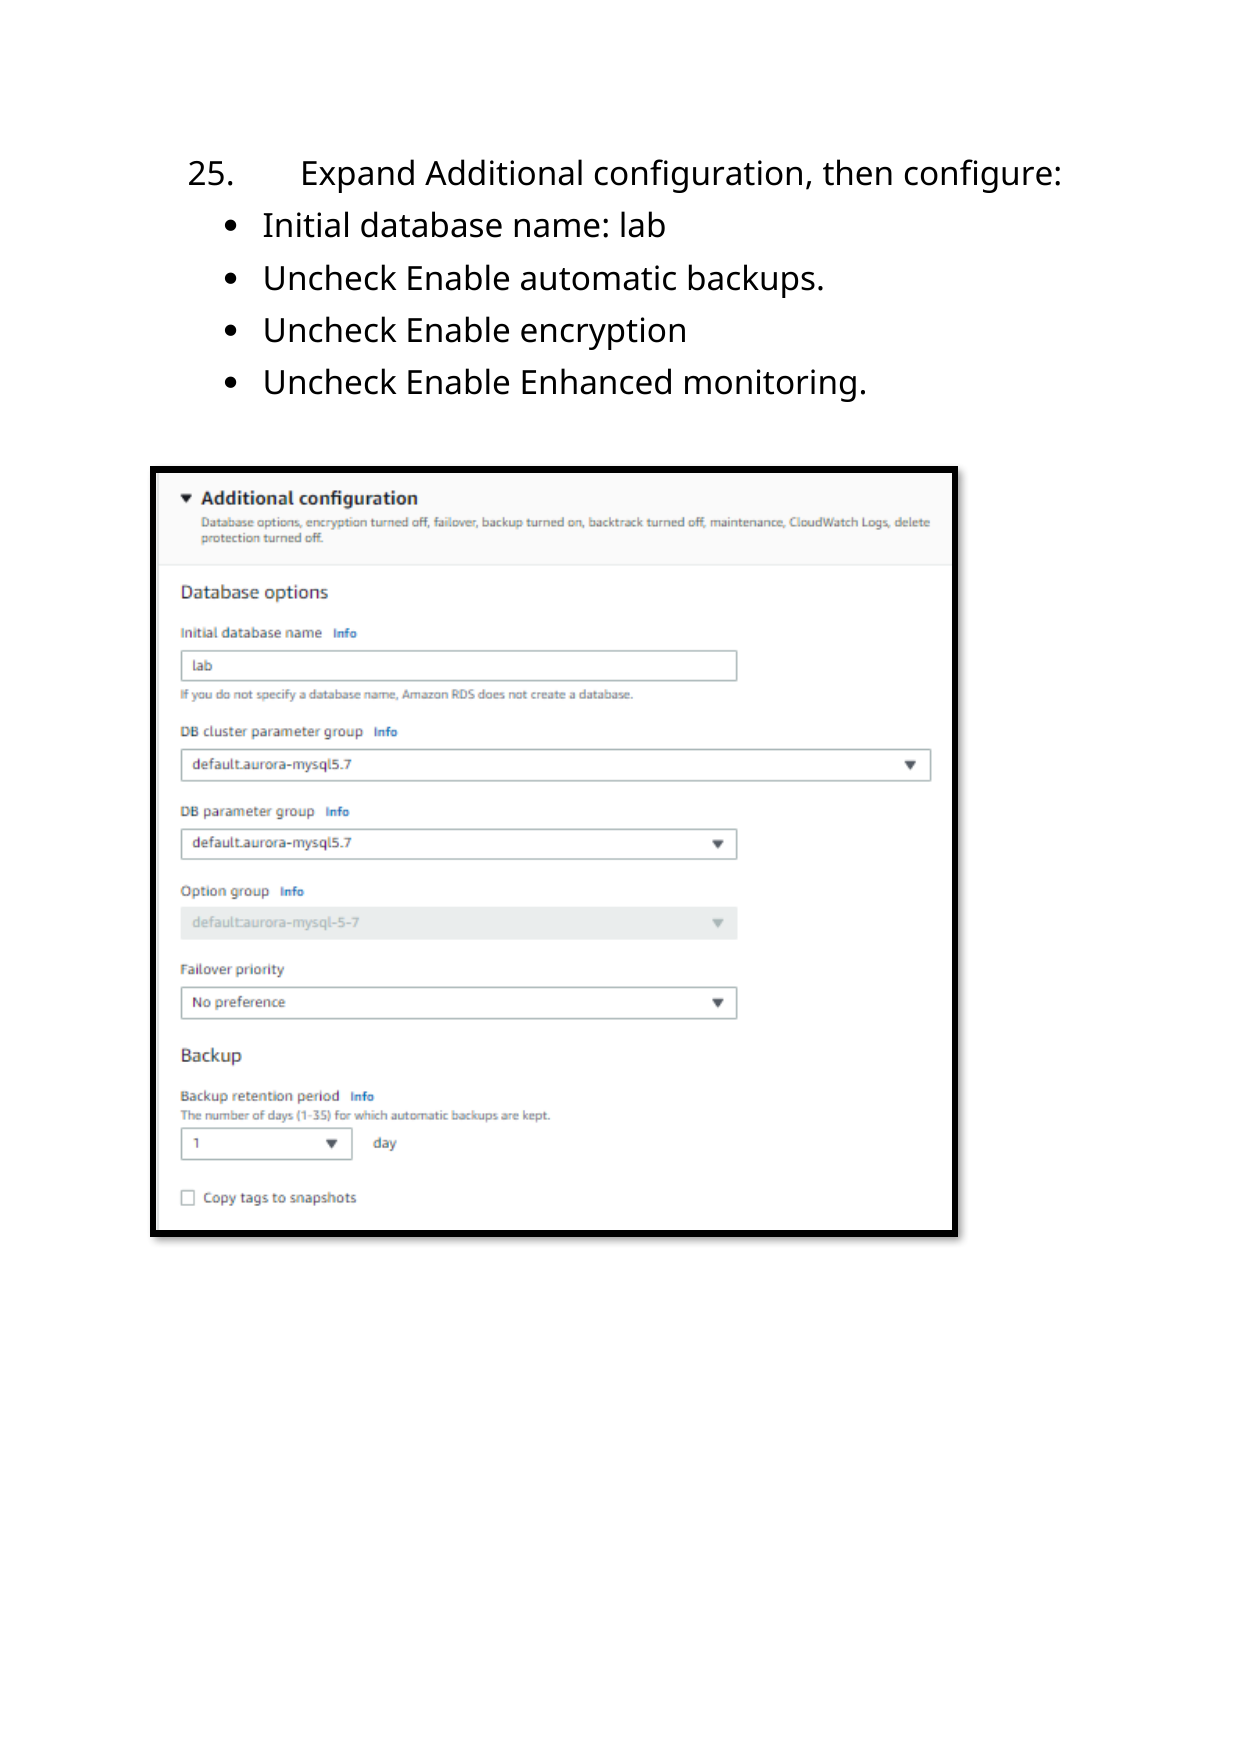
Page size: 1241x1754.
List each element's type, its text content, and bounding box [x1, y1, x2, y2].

list Uncheck Enable encryption [225, 307, 1090, 352]
list Uncheck Enable automatic backups. [225, 254, 1090, 300]
list Expand Additional configuration, then configure: [187, 150, 1090, 195]
list Initial database name: lab [225, 202, 1090, 248]
list Uncheck Enable Enhanced monitoring. [225, 359, 1090, 404]
picture [156, 473, 952, 1230]
